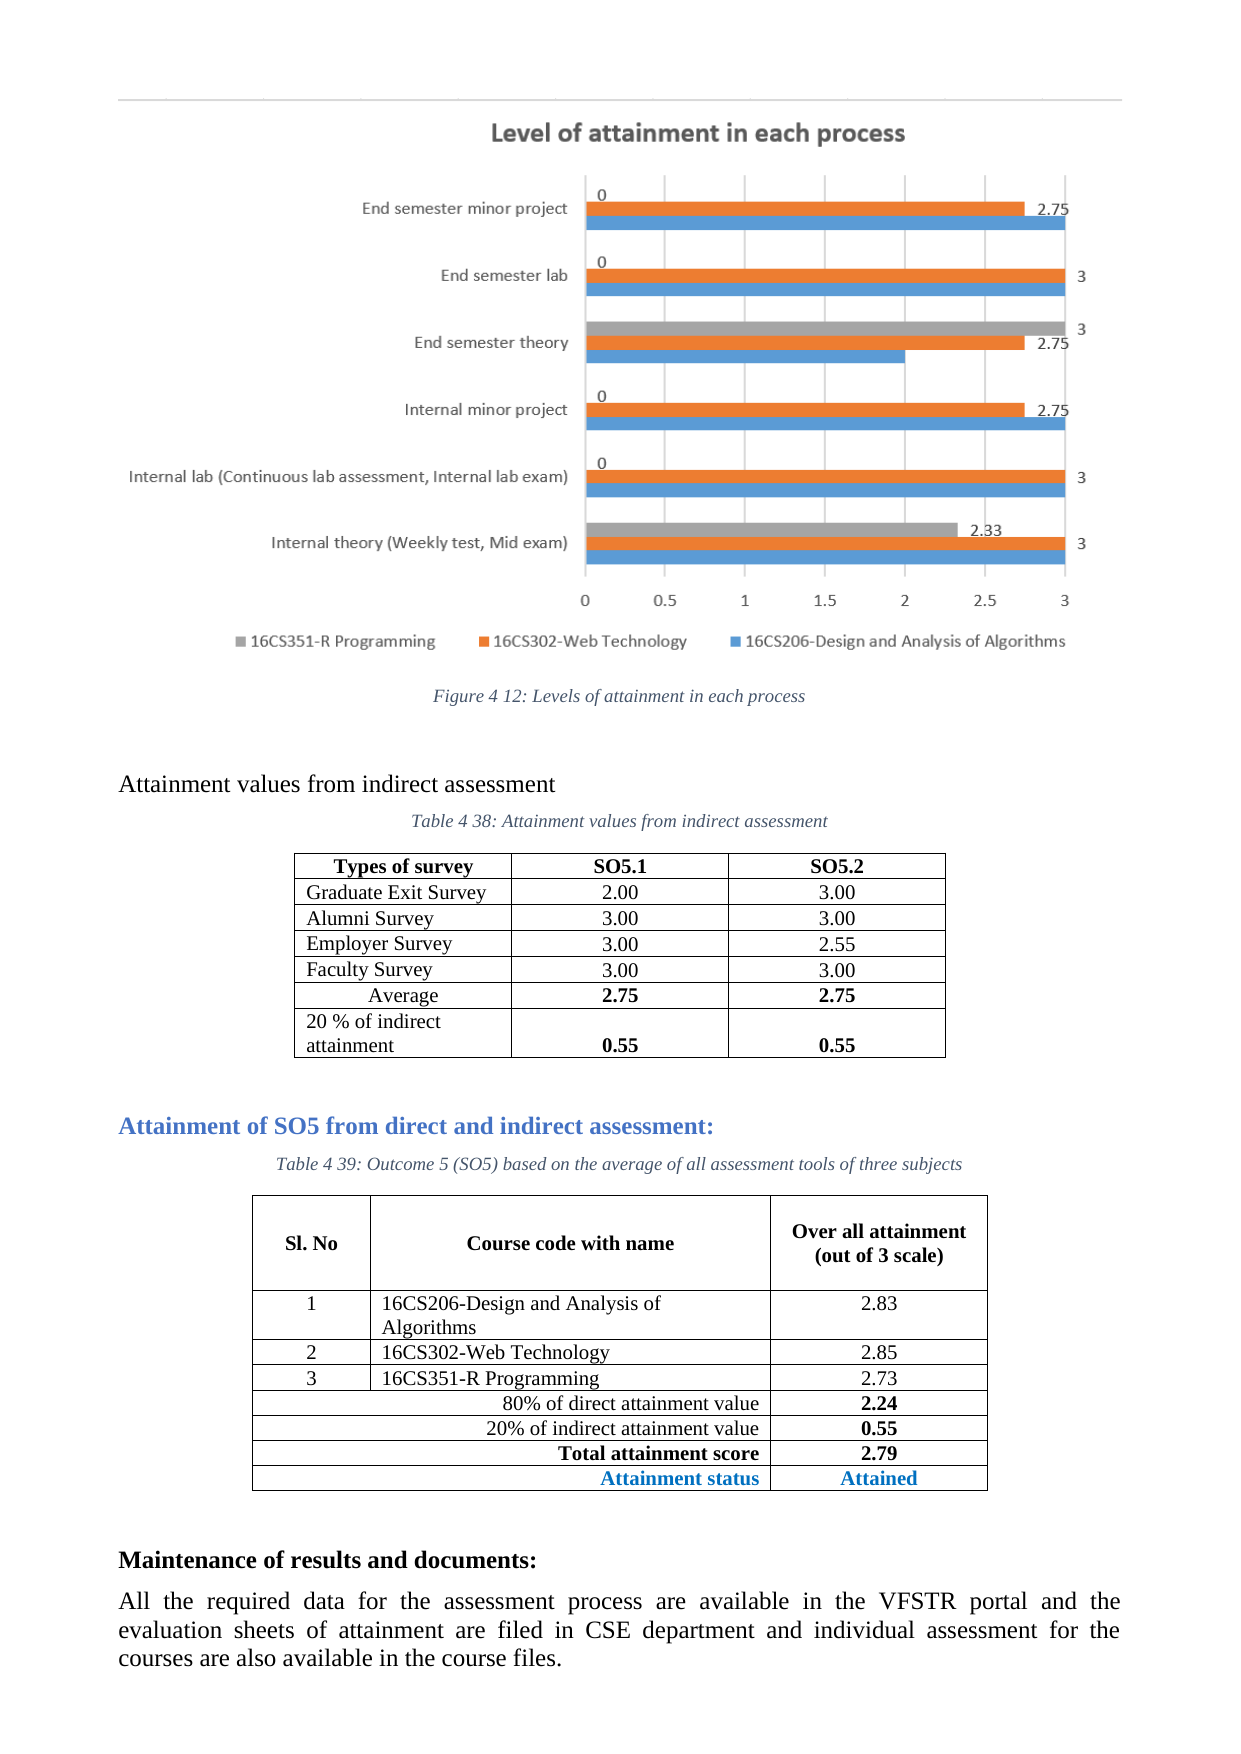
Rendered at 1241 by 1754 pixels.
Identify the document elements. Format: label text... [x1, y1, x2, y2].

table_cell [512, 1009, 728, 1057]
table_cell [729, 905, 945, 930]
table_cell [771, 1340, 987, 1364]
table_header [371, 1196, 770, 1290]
text Attainment values from indirect assessment [118, 769, 1122, 798]
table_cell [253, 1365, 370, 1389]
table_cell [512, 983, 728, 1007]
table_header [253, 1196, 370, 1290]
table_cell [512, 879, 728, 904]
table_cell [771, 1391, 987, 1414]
text Maintenance of results and documents: [118, 1545, 1122, 1573]
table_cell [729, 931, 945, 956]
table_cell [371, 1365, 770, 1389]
picture [118, 98, 1123, 665]
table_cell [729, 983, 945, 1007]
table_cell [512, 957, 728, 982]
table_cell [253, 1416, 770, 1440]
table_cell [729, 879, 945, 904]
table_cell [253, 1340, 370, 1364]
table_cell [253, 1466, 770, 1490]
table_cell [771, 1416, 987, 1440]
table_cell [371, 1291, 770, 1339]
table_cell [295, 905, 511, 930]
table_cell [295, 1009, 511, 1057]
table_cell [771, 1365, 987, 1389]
text All the required data for the assessment process are available in the VFSTR portal and the evaluation sheets of attainment are filed in CSE department and individual assessment for the courses are also available in the course files. [118, 1586, 1122, 1672]
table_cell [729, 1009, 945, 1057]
text Table 4 39: Outcome 5 (SO5) based on the average of all assessment tools of three subjects [118, 1153, 1122, 1174]
text Table 4 38: Attainment values from indirect assessment [118, 810, 1122, 832]
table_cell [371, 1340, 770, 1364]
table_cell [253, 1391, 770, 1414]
subtitle Attainment of SO5 from direct and indirect assessment: [118, 1111, 1122, 1140]
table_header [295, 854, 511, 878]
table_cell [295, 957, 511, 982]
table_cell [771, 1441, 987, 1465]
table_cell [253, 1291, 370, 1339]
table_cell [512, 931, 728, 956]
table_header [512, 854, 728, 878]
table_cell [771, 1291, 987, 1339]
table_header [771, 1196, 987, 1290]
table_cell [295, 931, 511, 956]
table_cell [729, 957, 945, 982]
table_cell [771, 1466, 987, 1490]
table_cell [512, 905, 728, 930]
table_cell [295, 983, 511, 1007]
text Figure 4 12: Levels of attainment in each process [118, 685, 1122, 707]
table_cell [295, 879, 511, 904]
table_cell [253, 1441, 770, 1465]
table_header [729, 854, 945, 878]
